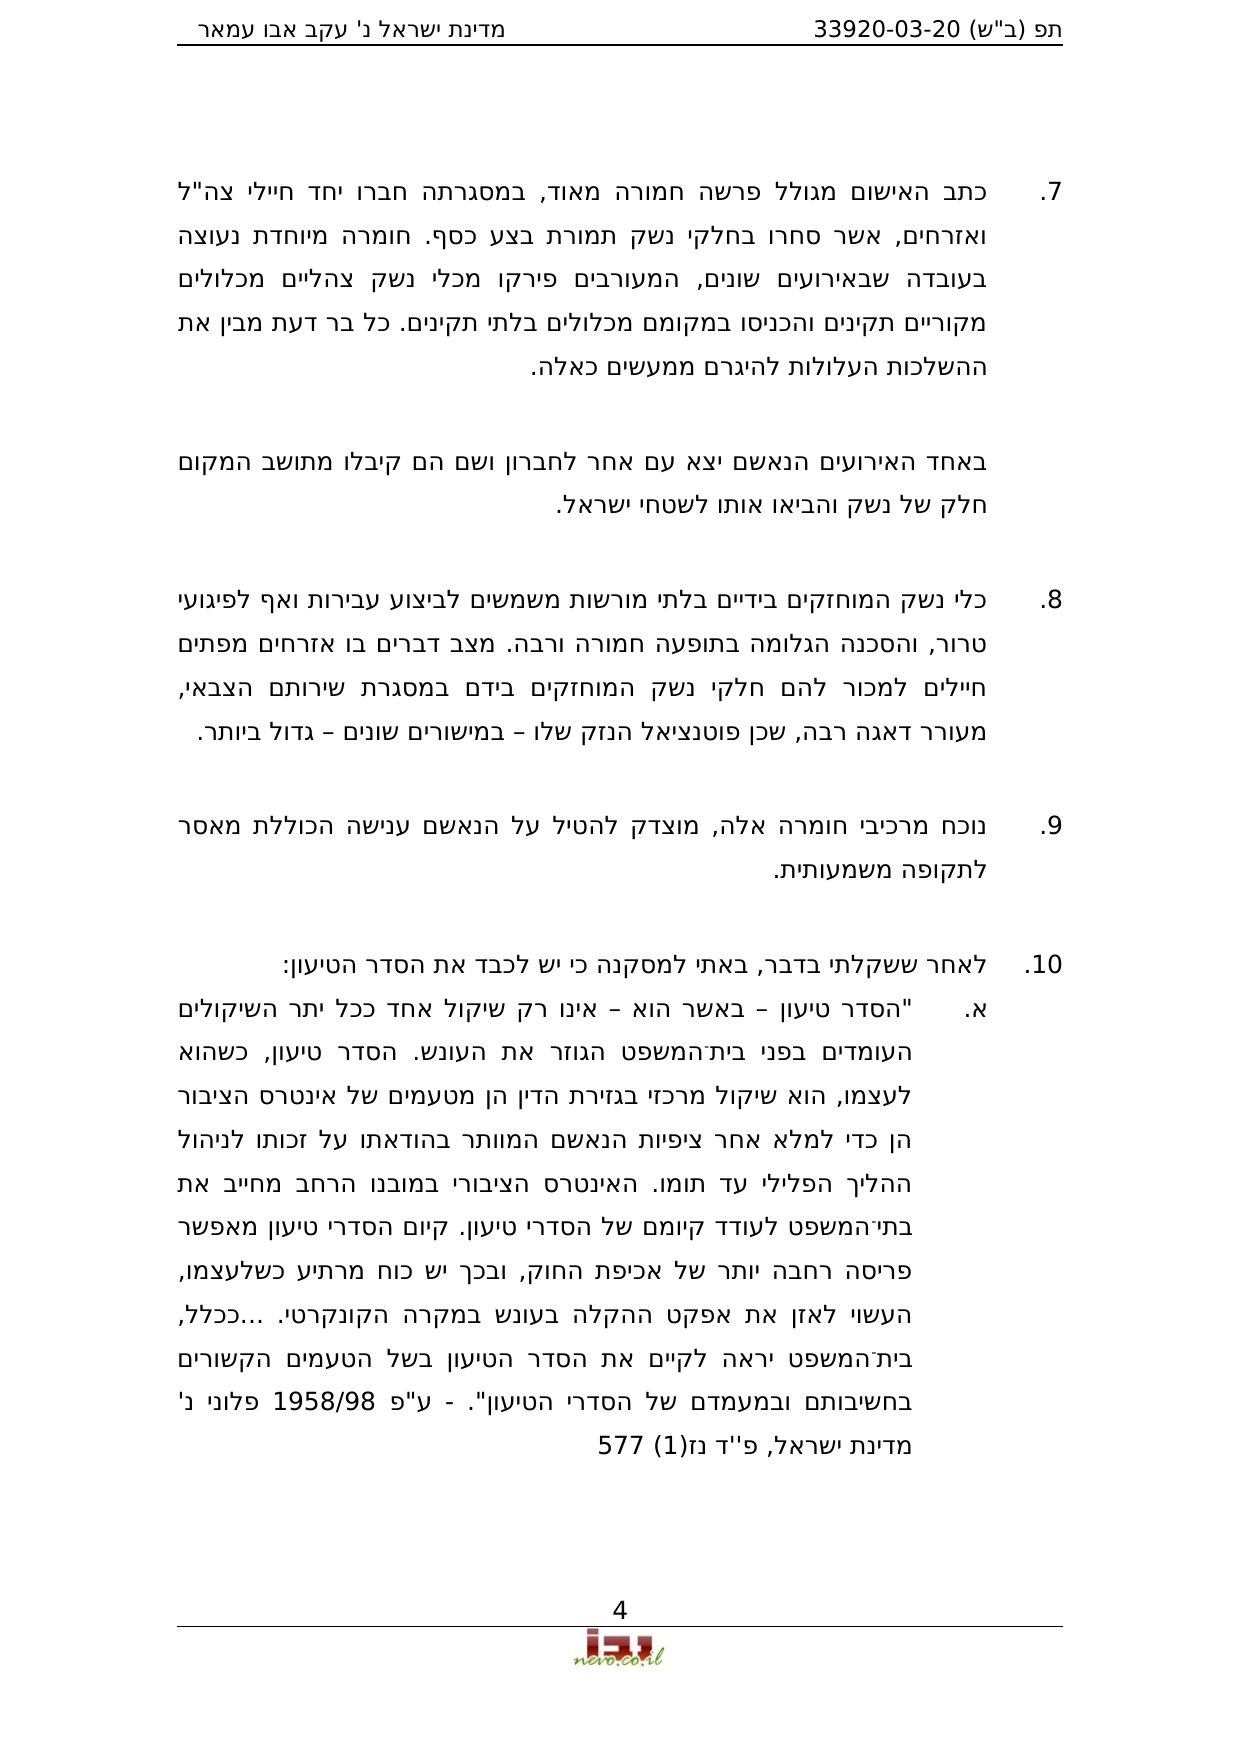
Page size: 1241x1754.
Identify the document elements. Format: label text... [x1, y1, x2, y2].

text 9. נוכח מרכיבי חומרה אלה, מוצדק להטיל על הנאשם ענישה הכוללת מאסר לתקופה משמעותית. [177, 812, 1063, 884]
text באחד האירועים הנאשם יצא עם אחר לחברון ושם הם קיבלו מתושב המקום חלק של נשק והביאו אותו לשטחי ישראל. [177, 447, 988, 520]
picture [574, 1628, 666, 1667]
text 10. לאחר ששקלתי בדבר, באתי למסקנה כי יש לכבד את הסדר הטיעון: [177, 950, 1063, 979]
text א. "הסדר טיעון – באשר הוא – אינו רק שיקול אחד ככל יתר השיקולים העומדים בפני בית-המשפט הגוזר את העונש. הסדר טיעון, כשהוא לעצמו, הוא שיקול מרכזי בגזירת הדין הן מטעמים של אינטרס הציבור הן כדי למלא אחר ציפיות הנאשם המוותר בהודאתו על זכותו לניהול ההליך הפלילי עד תומו. האינטרס הציבורי במובנו הרחב מחייב את בתי-המשפט לעודד קיומם של הסדרי טיעון. קיום הסדרי טיעון מאפשר פריסה רחבה יותר של אכיפת החוק, ובכך יש כוח מרתיע כשלעצמו, העשוי לאזן את אפקט ההקלה בעונש במקרה הקונקרטי. ...ככלל, בית-המשפט יראה לקיים את הסדר הטיעון בשל הטעמים הקשורים בחשיבותם ובמעמדם של הסדרי הטיעון". - ע"פ 1958/98‏ פלוני נ' מדינת ישראל, פ''ד נז(1) 577 [177, 994, 988, 1461]
text 8. כלי נשק המוחזקים בידיים בלתי מורשות משמשים לביצוע עבירות ואף לפיגועי טרור, והסכנה הגלומה בתופעה חמורה ורבה. מצב דברים בו אזרחים מפתים חיילים למכור להם חלקי נשק המוחזקים בידם במסגרת שירותם הצבאי, מעורר דאגה רבה, שכן פוטנציאל הנזק שלו – במישורים שונים – גדול ביותר. [177, 586, 1063, 746]
text 7. כתב האישום מגולל פרשה חמורה מאוד, במסגרתה חברו יחד חיילי צה"ל ואזרחים, אשר סחרו בחלקי נשק תמורת בצע כסף. חומרה מיוחדת נעוצה בעובדה שבאירועים שונים, המעורבים פירקו מכלי נשק צהליים מכלולים מקוריים תקינים והכניסו במקומם מכלולים בלתי תקינים. כל בר דעת מבין את ההשלכות העלולות להיגרם ממעשים כאלה. [177, 177, 1063, 381]
